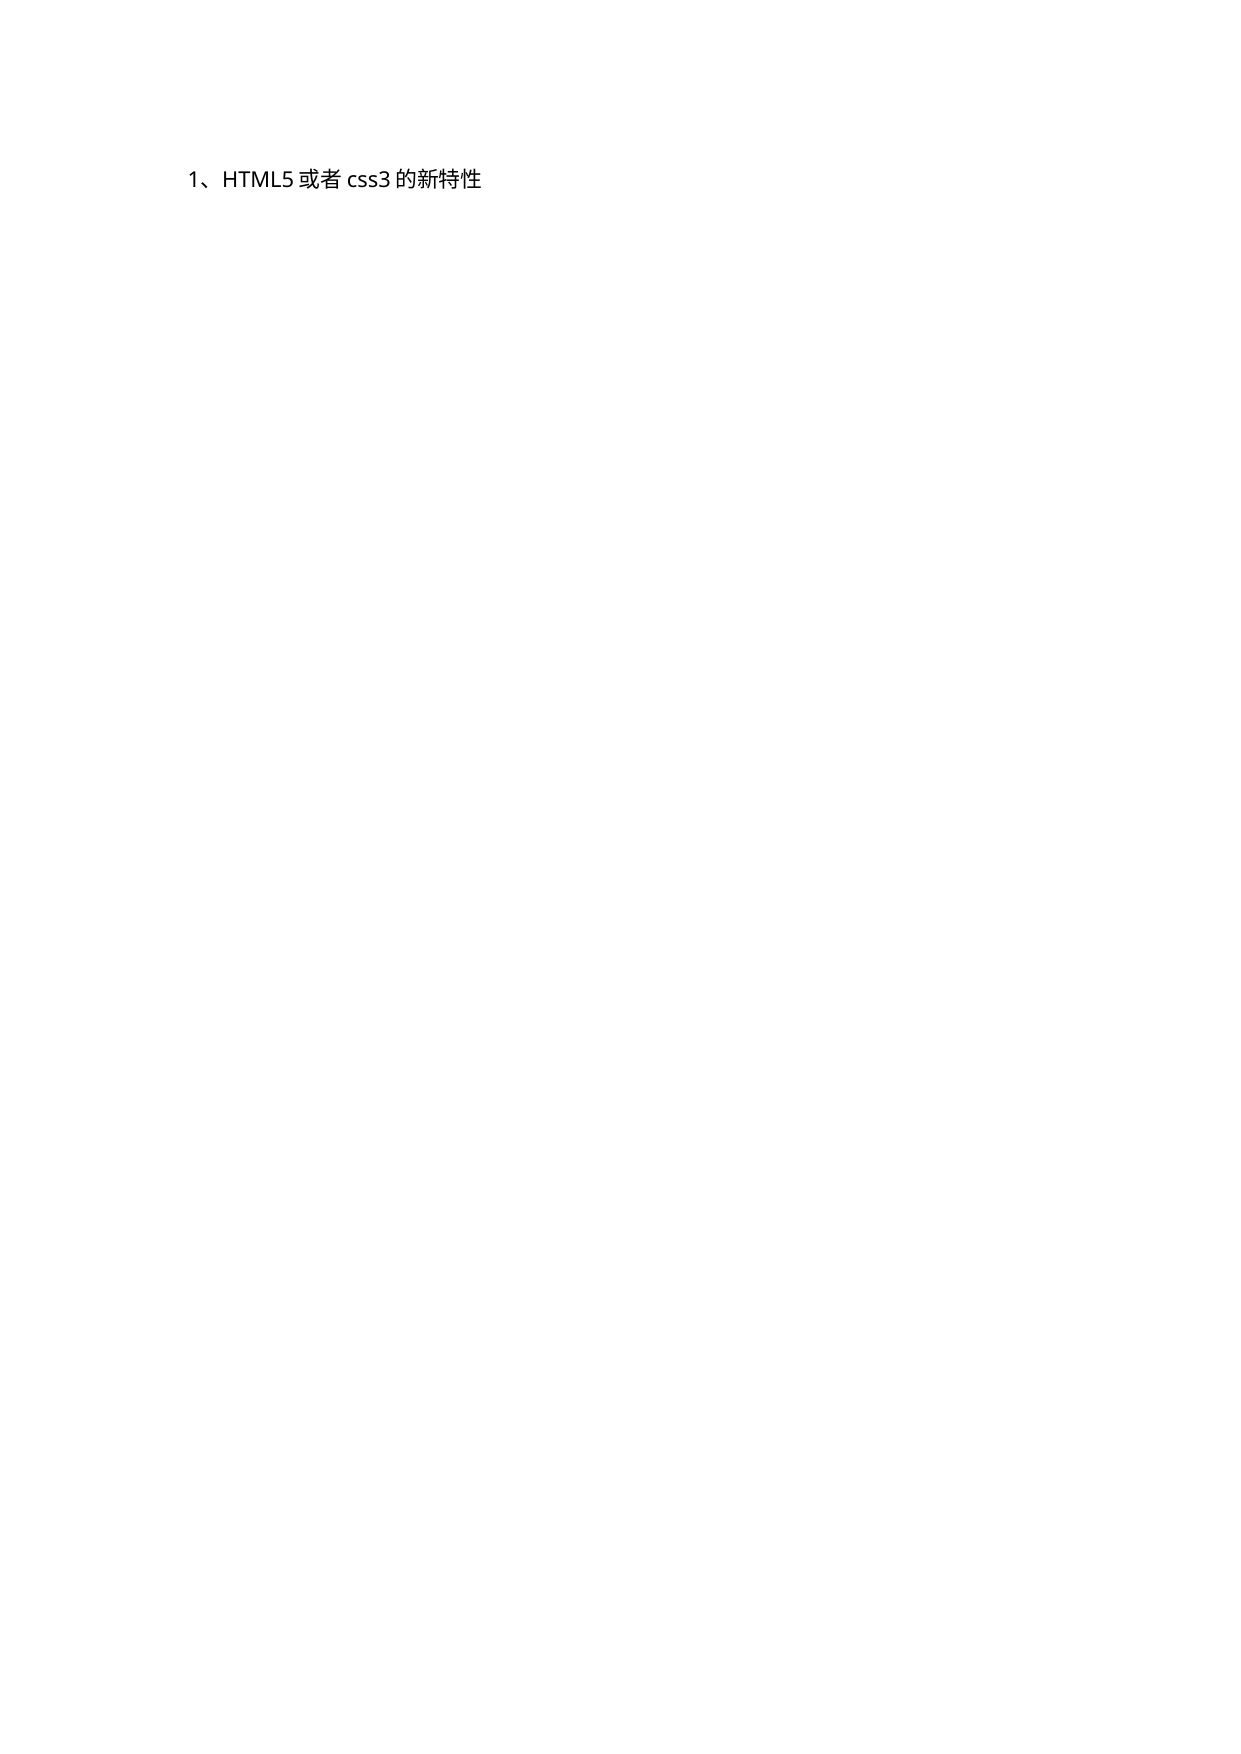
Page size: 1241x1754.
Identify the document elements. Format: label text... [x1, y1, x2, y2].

text 1、HTML5或者css3的新特性 [187, 162, 1053, 194]
